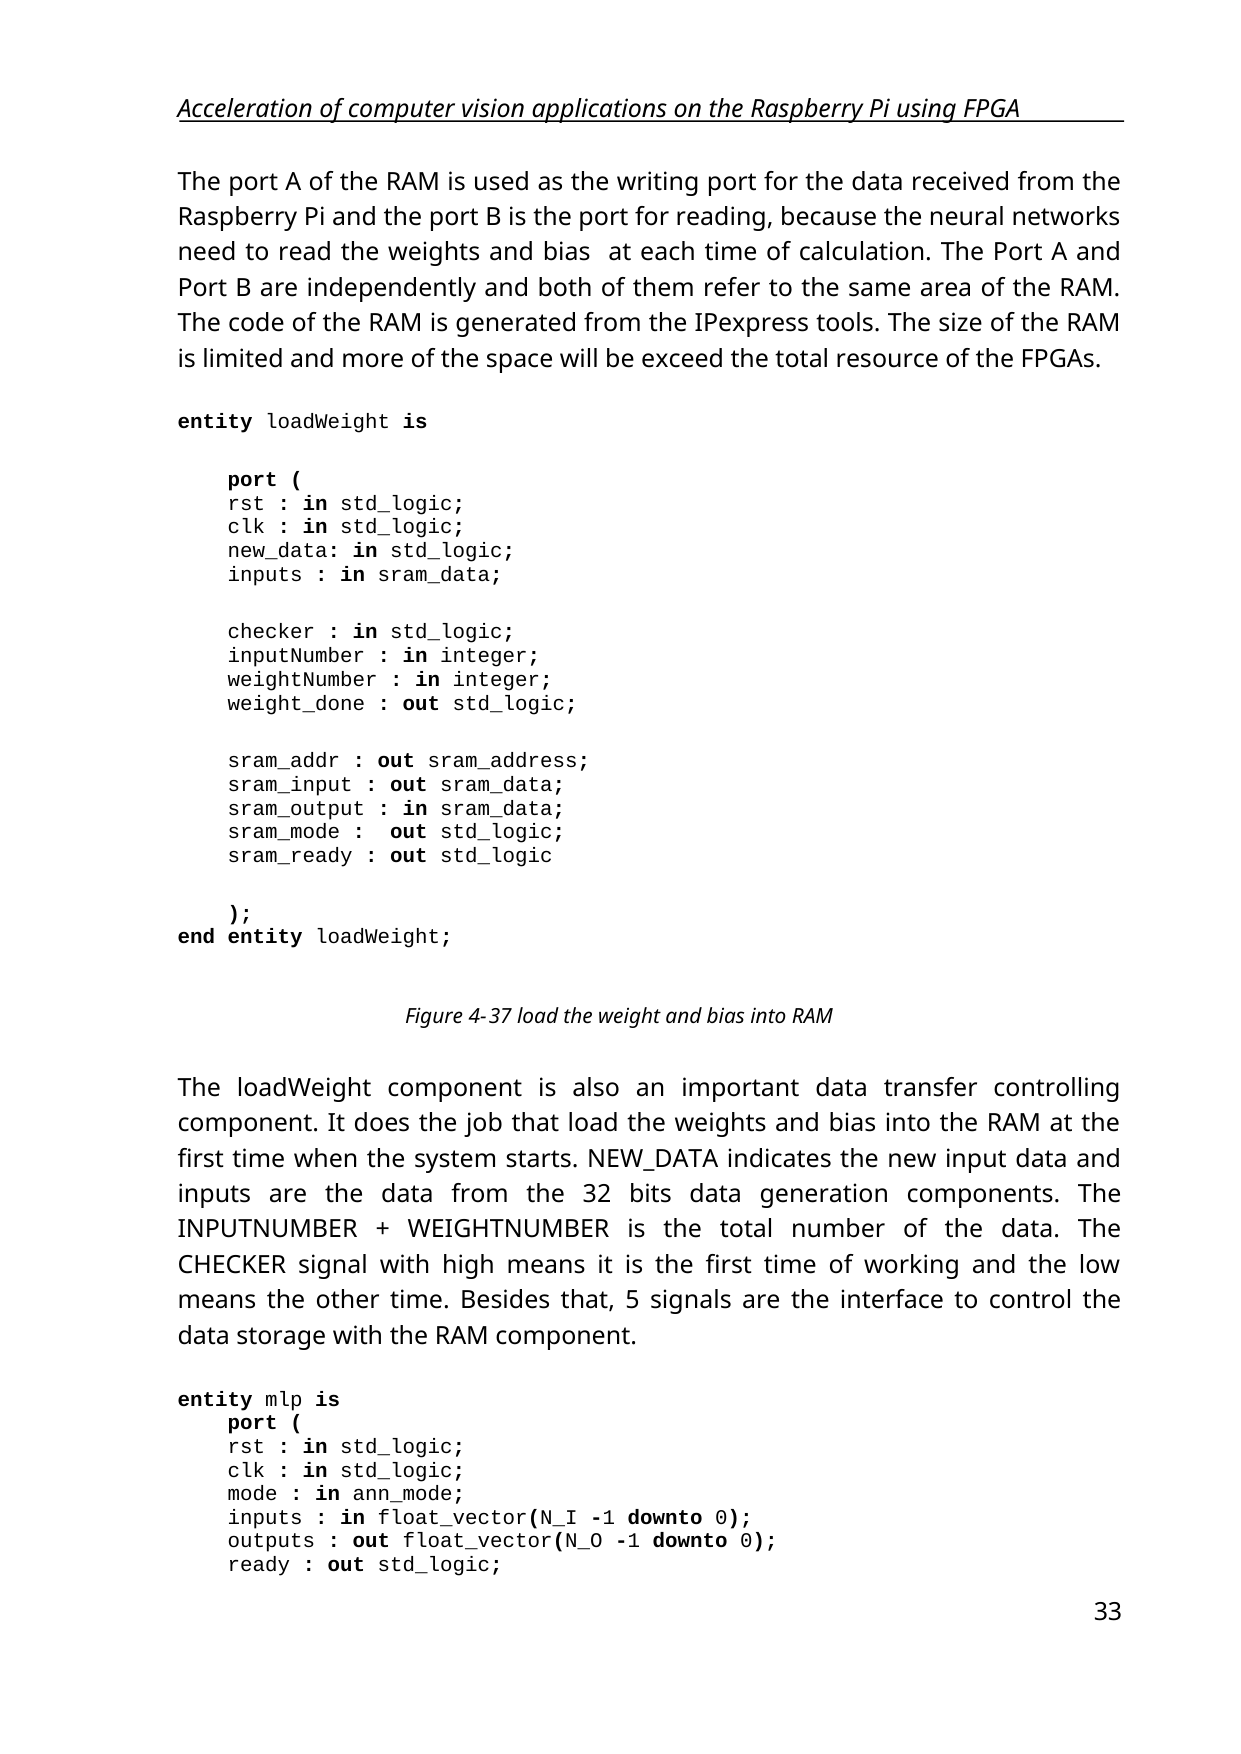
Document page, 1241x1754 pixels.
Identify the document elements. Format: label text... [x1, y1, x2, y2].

text port ( [177, 1412, 1122, 1436]
text ); [177, 902, 1122, 926]
text end entity loadWeight; [177, 926, 1122, 950]
text weight_done : out std_logic; [177, 692, 1122, 716]
text inputs : in sram_data; [177, 564, 1122, 587]
text The loadWeight component is also an important data transfer controlling component. It does the job that load the weights and bias into the RAM at the first time when the system starts. NEW_DATA indicates the new input data and inputs are the data from the 32 bits data generation components. The INPUTNUMBER + WEIGHTNUMBER is the total number of the data. The CHECKER signal with high means it is the first time of working and the low means the other time. Besides that, 5 signals are the interface to control the data storage with the RAM component. [177, 1023, 1122, 1351]
text rst : in std_logic; [177, 493, 1122, 517]
text mode : in ann_mode; [177, 1483, 1122, 1507]
text port ( [177, 469, 1122, 493]
text outputs : out float_vector(N_O -1 downto 0); [177, 1531, 1122, 1554]
text sram_output : in sram_data; [177, 797, 1122, 821]
text ready : out std_logic; [177, 1554, 1122, 1578]
text sram_ready : out std_logic [177, 845, 1122, 868]
text sram_mode : out std_logic; [177, 821, 1122, 845]
text entity loadWeight is [177, 412, 1122, 435]
text clk : in std_logic; [177, 517, 1122, 540]
text The port A of the RAM is used as the writing port for the data received from the Raspberry Pi and the port B is the port for reading, because the neural networks need to read the weights and bias at each time of calculation. The Port A and Port B are independently and both of them refer to the same area of the RAM. The code of the RAM is generated from the IPexpress tools. The size of the RAM is limited and more of the space will be exceed the total resource of the FPGAs. [177, 162, 1122, 374]
text weightNumber : in integer; [177, 669, 1122, 692]
text inputNumber : in integer; [177, 645, 1122, 669]
text rst : in std_logic; [177, 1436, 1122, 1459]
text clk : in std_logic; [177, 1459, 1122, 1483]
text checker : in std_logic; [177, 622, 1122, 645]
text new_data: in std_logic; [177, 540, 1122, 564]
text sram_input : out sram_data; [177, 774, 1122, 797]
text inputs : in float_vector(N_I -1 downto 0); [177, 1507, 1122, 1531]
text sram_addr : out sram_address; [177, 750, 1122, 774]
text entity mlp is [177, 1389, 1122, 1412]
